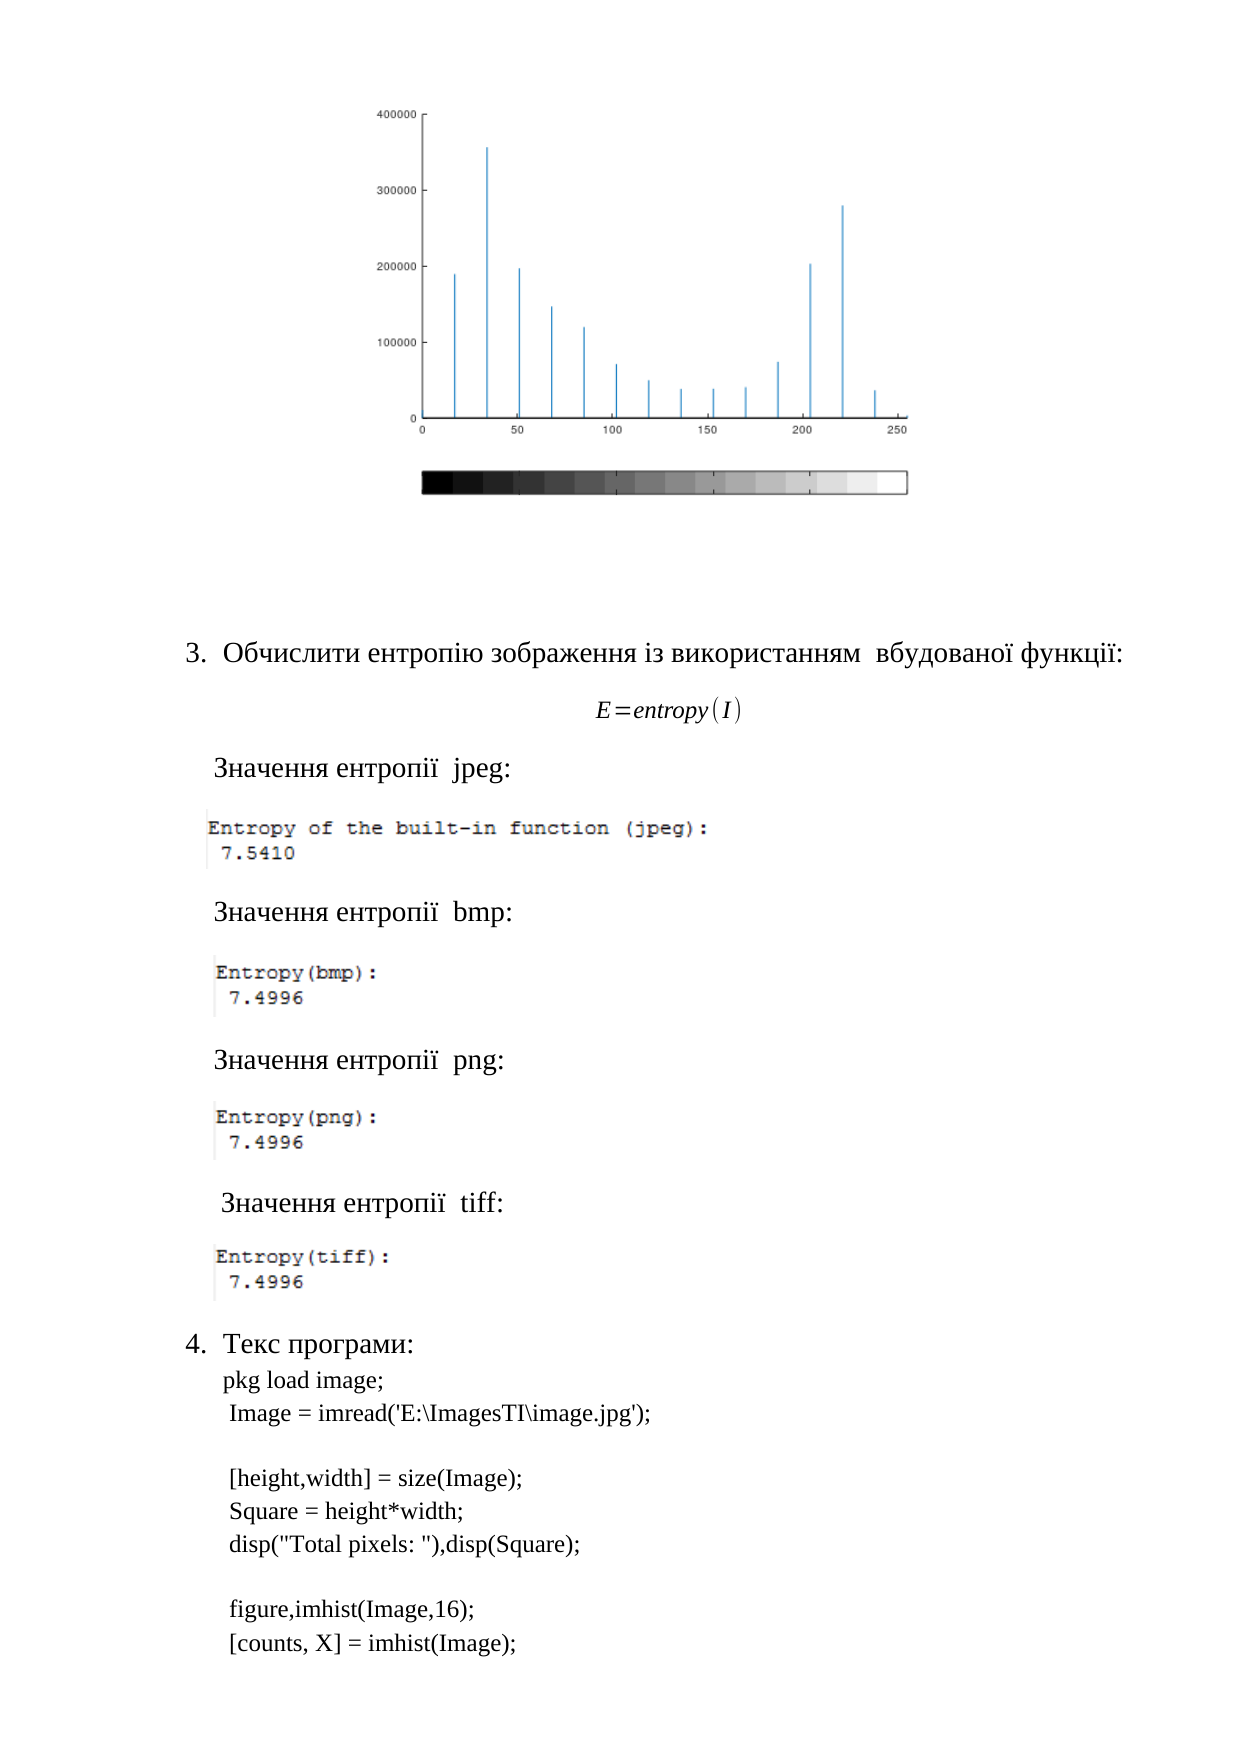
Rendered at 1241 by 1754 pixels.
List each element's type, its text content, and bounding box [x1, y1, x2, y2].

text Значення ентропії png: [148, 1042, 1152, 1076]
list pkg load image; [223, 1365, 1152, 1394]
picture [213, 1244, 395, 1301]
picture [213, 955, 387, 1017]
list Image = imread('E:\ImagesTI\image.jpg'); [223, 1398, 1152, 1427]
list [height,width] = size(Image); [223, 1463, 1152, 1492]
picture [213, 1101, 442, 1160]
list [counts, X] = imhist(Image); [223, 1628, 1152, 1656]
list Обчислити ентропію зображення із використанням вбудованої функції: [185, 636, 1152, 669]
picture [349, 88, 950, 541]
list disp("Total pixels: "),disp(Square); [223, 1529, 1152, 1558]
list Square = height*width; [223, 1496, 1152, 1525]
list figure,imhist(Image,16); [223, 1594, 1152, 1623]
picture [206, 809, 709, 869]
text Значення ентропії tiff: [148, 1185, 1152, 1219]
list Текс програми: [185, 1327, 1152, 1360]
text Значення ентропії jpeg: [148, 750, 1152, 783]
text Значення ентропії bmp: [148, 894, 1152, 928]
